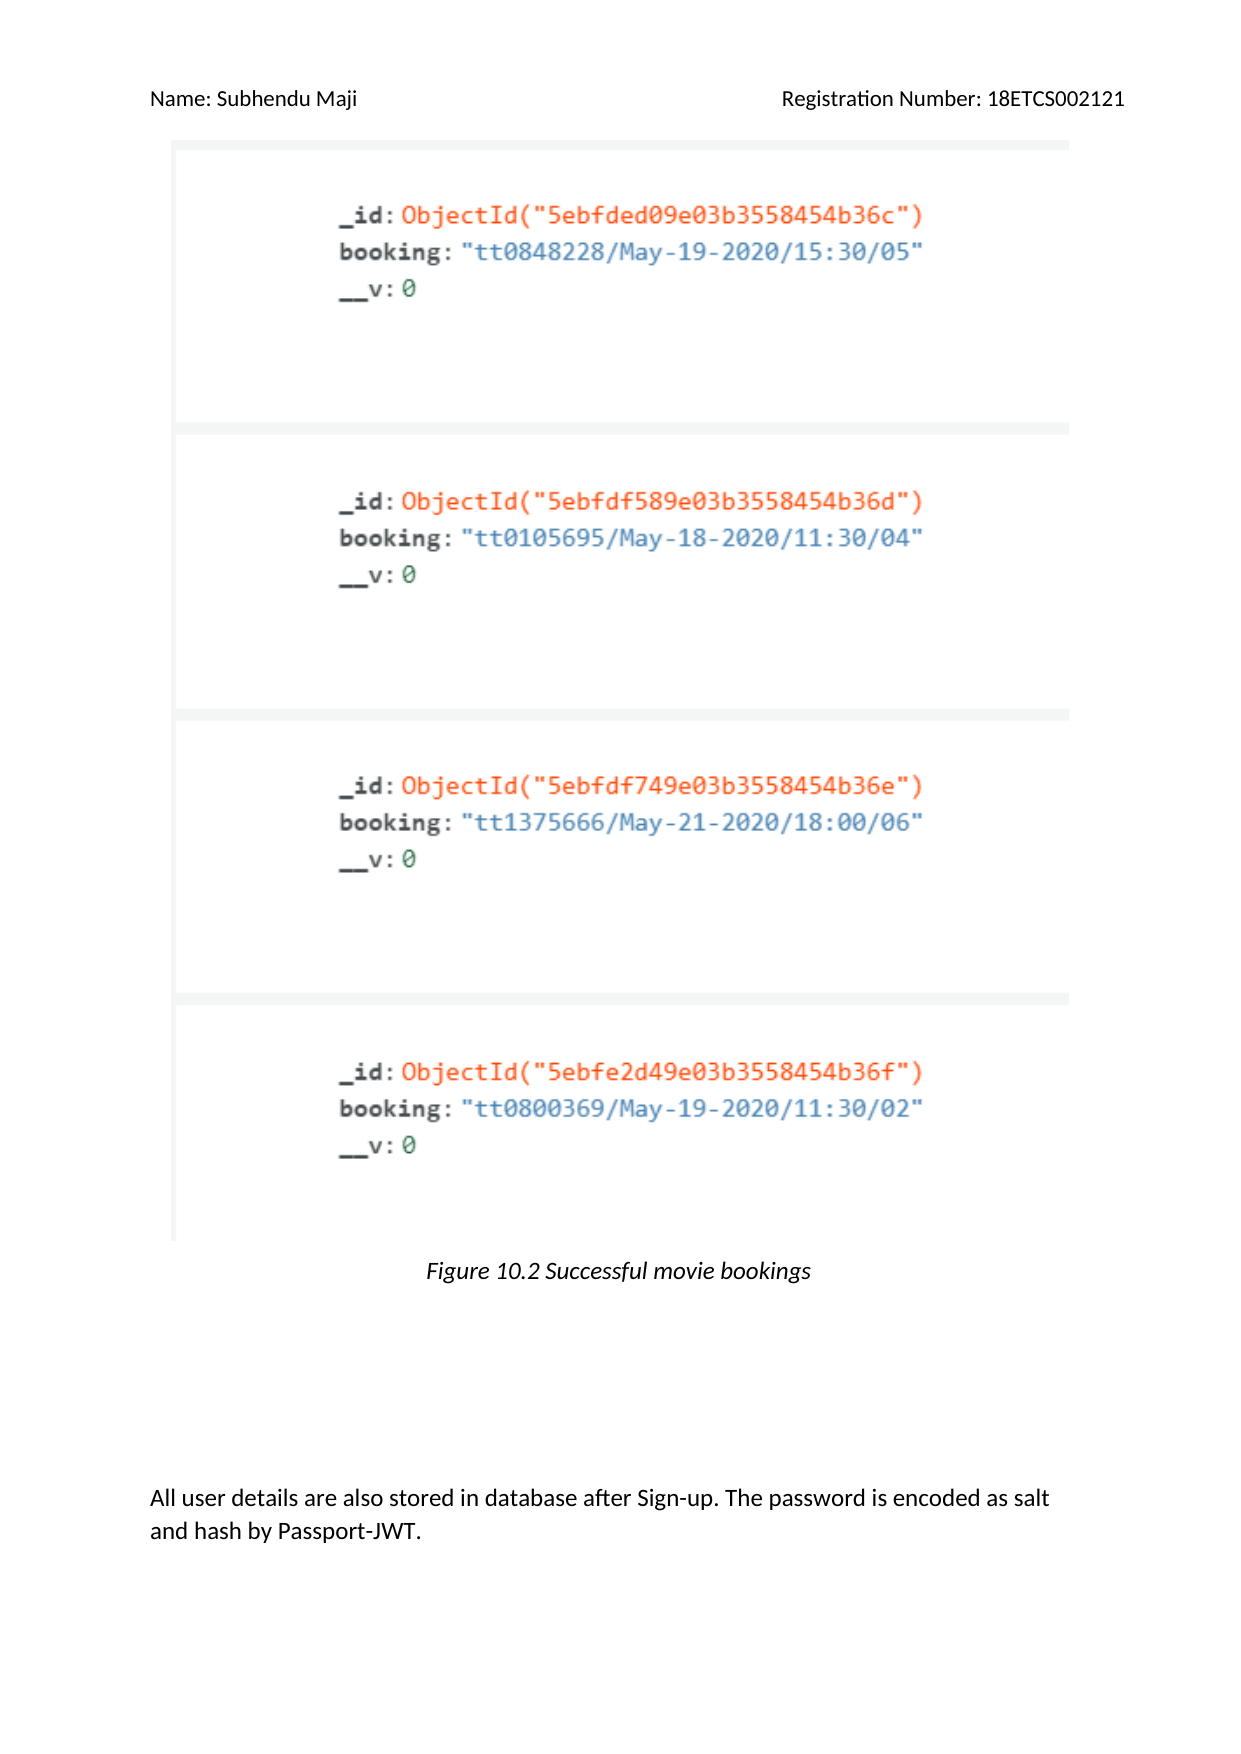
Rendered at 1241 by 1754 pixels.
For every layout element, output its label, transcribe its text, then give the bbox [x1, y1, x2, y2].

picture [171, 140, 1070, 1241]
text All user details are also stored in database after Sign-up. The password is encoded as salt and hash by Passport-JWT. [150, 1483, 1090, 1546]
text Figure 10.2 Successful movie bookings [150, 1256, 1090, 1286]
